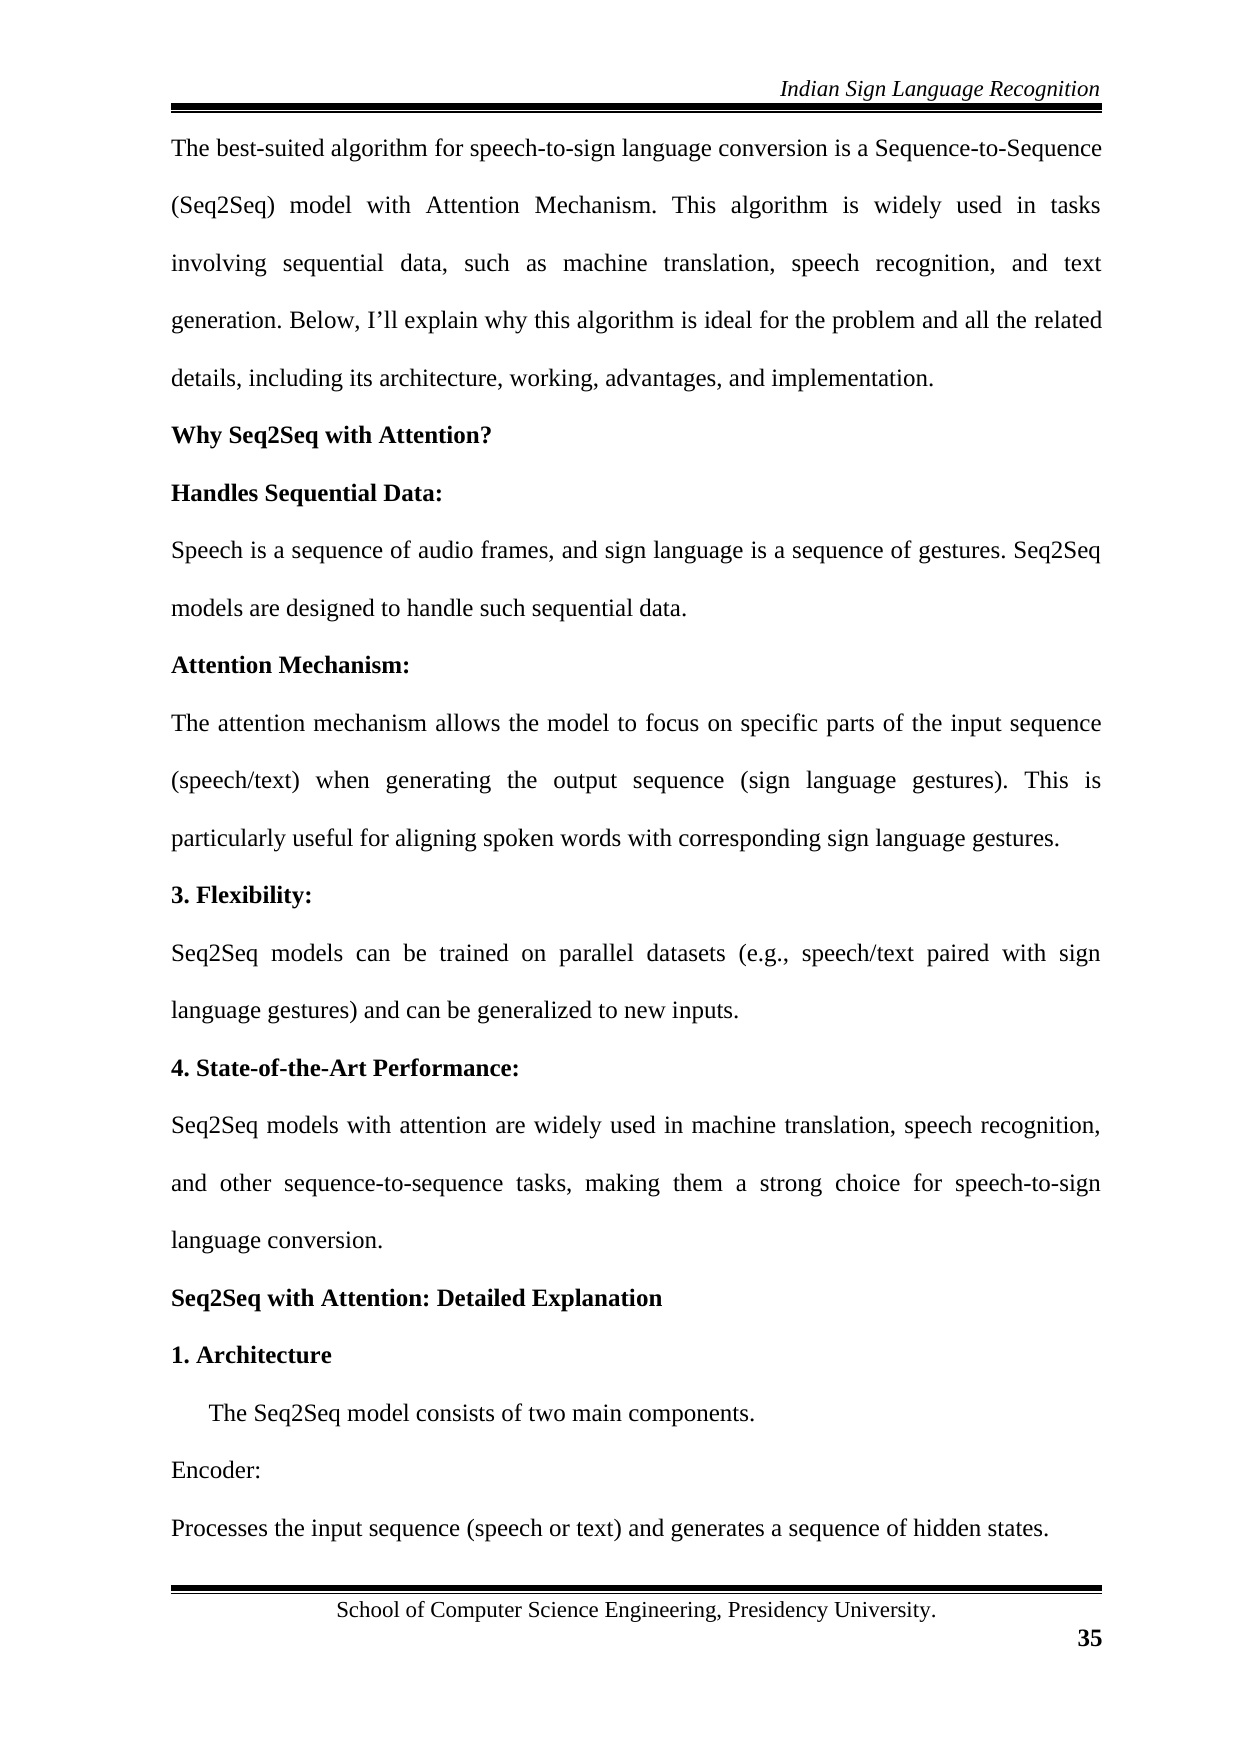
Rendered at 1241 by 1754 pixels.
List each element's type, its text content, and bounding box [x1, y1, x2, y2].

text 4. State-of-the-Art Performance: [171, 1053, 1102, 1082]
text Why Seq2Seq with Attention? [171, 420, 1102, 449]
text Speech is a sequence of audio frames, and sign language is a sequence of gestures. Seq2Seq models are designed to handle such sequential data. [171, 535, 1102, 622]
text 1. Architecture [171, 1340, 1102, 1369]
text Seq2Seq with Attention: Detailed Explanation [171, 1283, 1102, 1312]
text Seq2Seq models with attention are widely used in machine translation, speech recognition, and other sequence-to-sequence tasks, making them a strong choice for speech-to-sign language conversion. [171, 1110, 1102, 1254]
text Handles Sequential Data: [171, 478, 1102, 507]
text The best-suited algorithm for speech-to-sign language conversion is a Sequence-to-Sequence (Seq2Seq) model with Attention Mechanism. This algorithm is widely used in tasks involving sequential data, such as machine translation, speech recognition, and text generation. Below, I’ll explain why this algorithm is ideal for the problem and all the related details, including its architecture, working, advantages, and implementation. [171, 133, 1102, 392]
text Processes the input sequence (speech or text) and generates a sequence of hidden states. [171, 1513, 1102, 1542]
text The Seq2Seq model consists of two main components. [171, 1398, 1102, 1427]
text Seq2Seq models can be trained on parallel datasets (e.g., speech/text paired with sign language gestures) and can be generalized to new inputs. [171, 938, 1102, 1024]
text Encoder: [171, 1455, 1102, 1484]
text 3. Flexibility: [171, 880, 1102, 909]
text The attention mechanism allows the model to focus on specific parts of the input sequence (speech/text) when generating the output sequence (sign language gestures). This is particularly useful for aligning spoken words with corresponding sign language gestures. [171, 708, 1102, 852]
text Attention Mechanism: [171, 650, 1102, 679]
